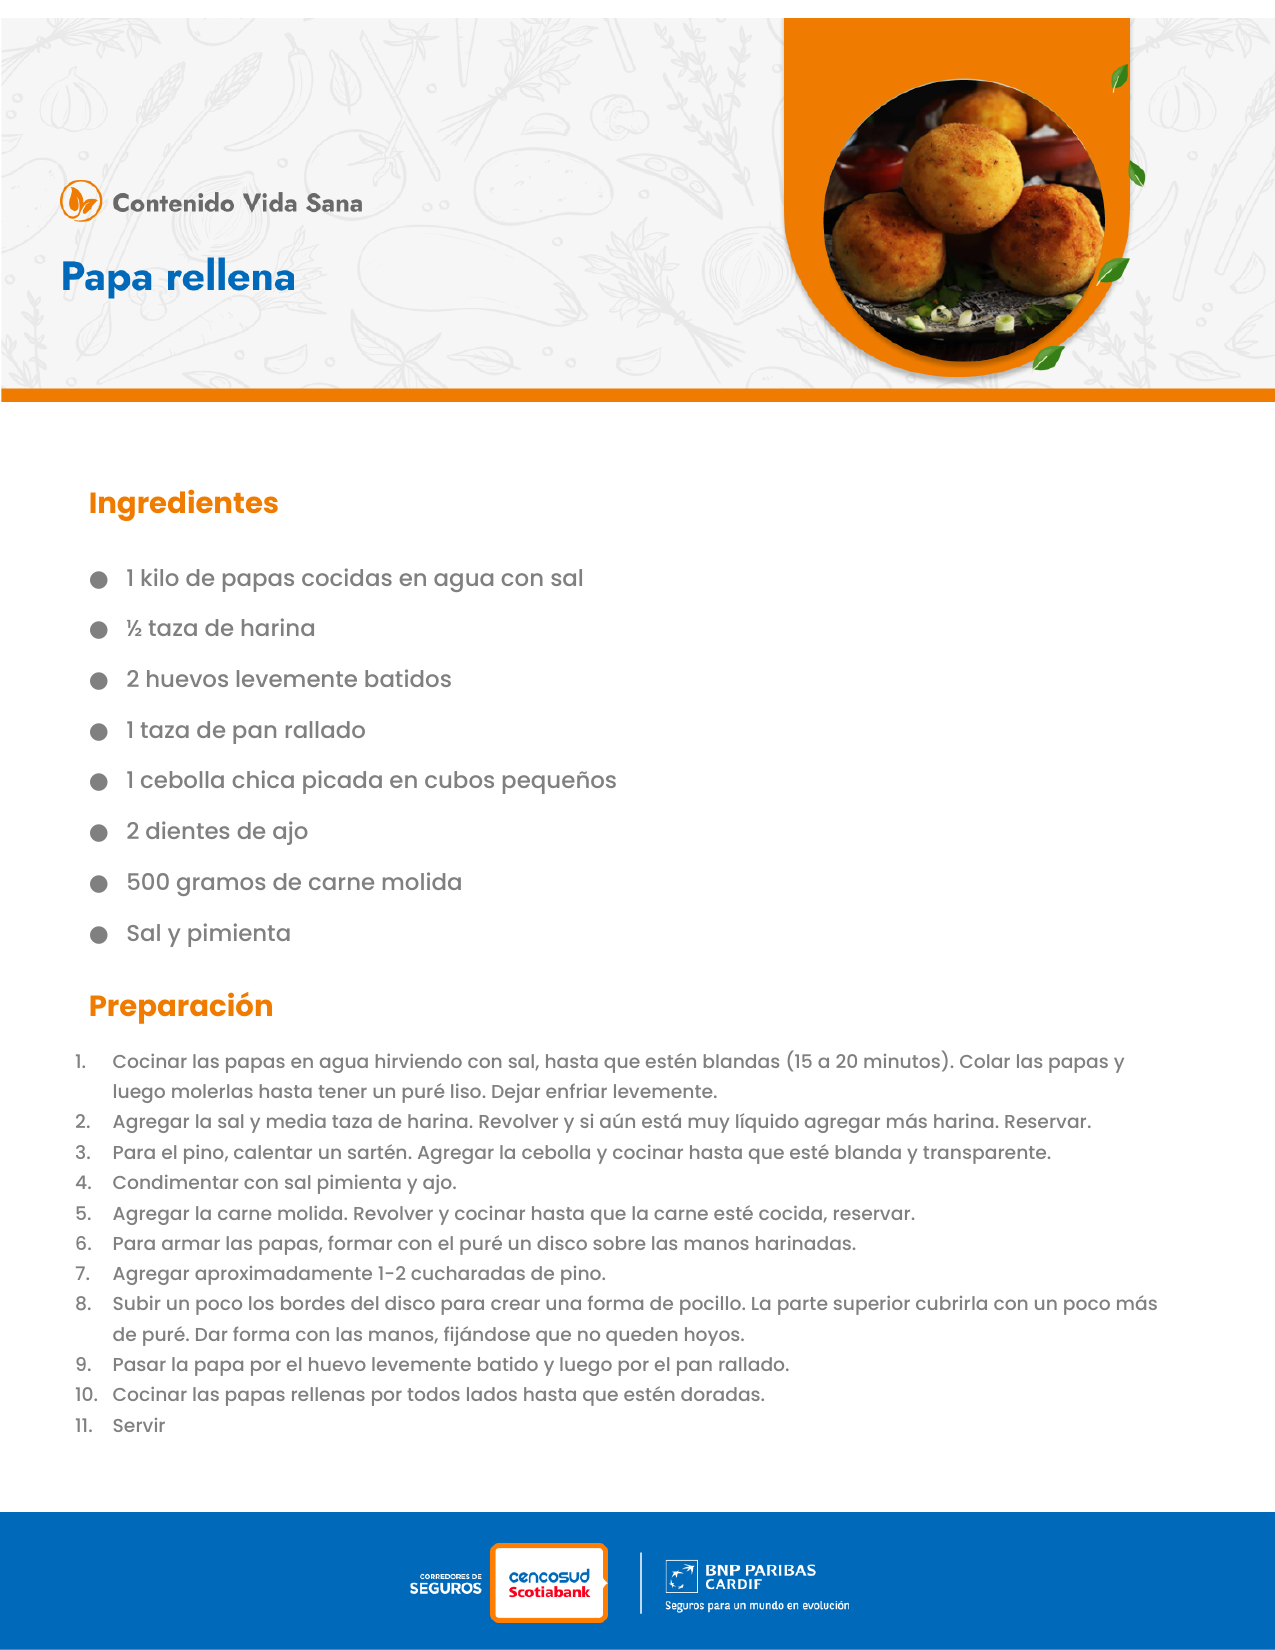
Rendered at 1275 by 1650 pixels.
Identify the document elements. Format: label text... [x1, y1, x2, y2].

list Para el pino, calentar un sartén. Agregar la cebolla y cocinar hasta que esté blanda y transparente. [75, 1138, 1181, 1166]
list 2 huevos levemente batidos [88, 653, 1181, 701]
list Servir [75, 1411, 1181, 1439]
list Sal y pimienta [88, 907, 1181, 954]
list 1 taza de pan rallado [88, 704, 1181, 751]
list 1 cebolla chica picada en cubos pequeños [88, 755, 1181, 802]
list 500 gramos de carne molida [88, 856, 1181, 903]
list Agregar la carne molida. Revolver y cocinar hasta que la carne esté cocida, reservar. [75, 1198, 1181, 1226]
list ½ taza de harina [88, 603, 1181, 650]
list Para armar las papas, formar con el puré un disco sobre las manos harinadas. [75, 1229, 1181, 1257]
picture [0, 1512, 1275, 1650]
picture [1, 18, 1275, 402]
list Subir un poco los bordes del disco para crear una forma de pocillo. La parte superior cubrirla con un poco más de puré. Dar forma con las manos, fijándose que no queden hoyos. [75, 1289, 1181, 1348]
text Ingredientes [88, 480, 1181, 524]
list Cocinar las papas en agua hirviendo con sal, hasta que estén blandas (15 a 20 minutos). Colar las papas y luego molerlas hasta tener un puré liso. Dejar enfriar levemente. [75, 1047, 1181, 1105]
list Agregar la sal y media taza de harina. Revolver y si aún está muy líquido agregar más harina. Reservar. [75, 1107, 1181, 1136]
list 1 kilo de papas cocidas en agua con sal [88, 552, 1181, 599]
list 2 dientes de ajo [88, 806, 1181, 853]
text Preparación [88, 983, 1181, 1027]
list Cocinar las papas rellenas por todos lados hasta que estén doradas. [75, 1380, 1181, 1408]
list Condimentar con sal pimienta y ajo. [75, 1168, 1181, 1196]
list Agregar aproximadamente 1-2 cucharadas de pino. [75, 1259, 1181, 1287]
list Pasar la papa por el huevo levemente batido y luego por el pan rallado. [75, 1350, 1181, 1378]
